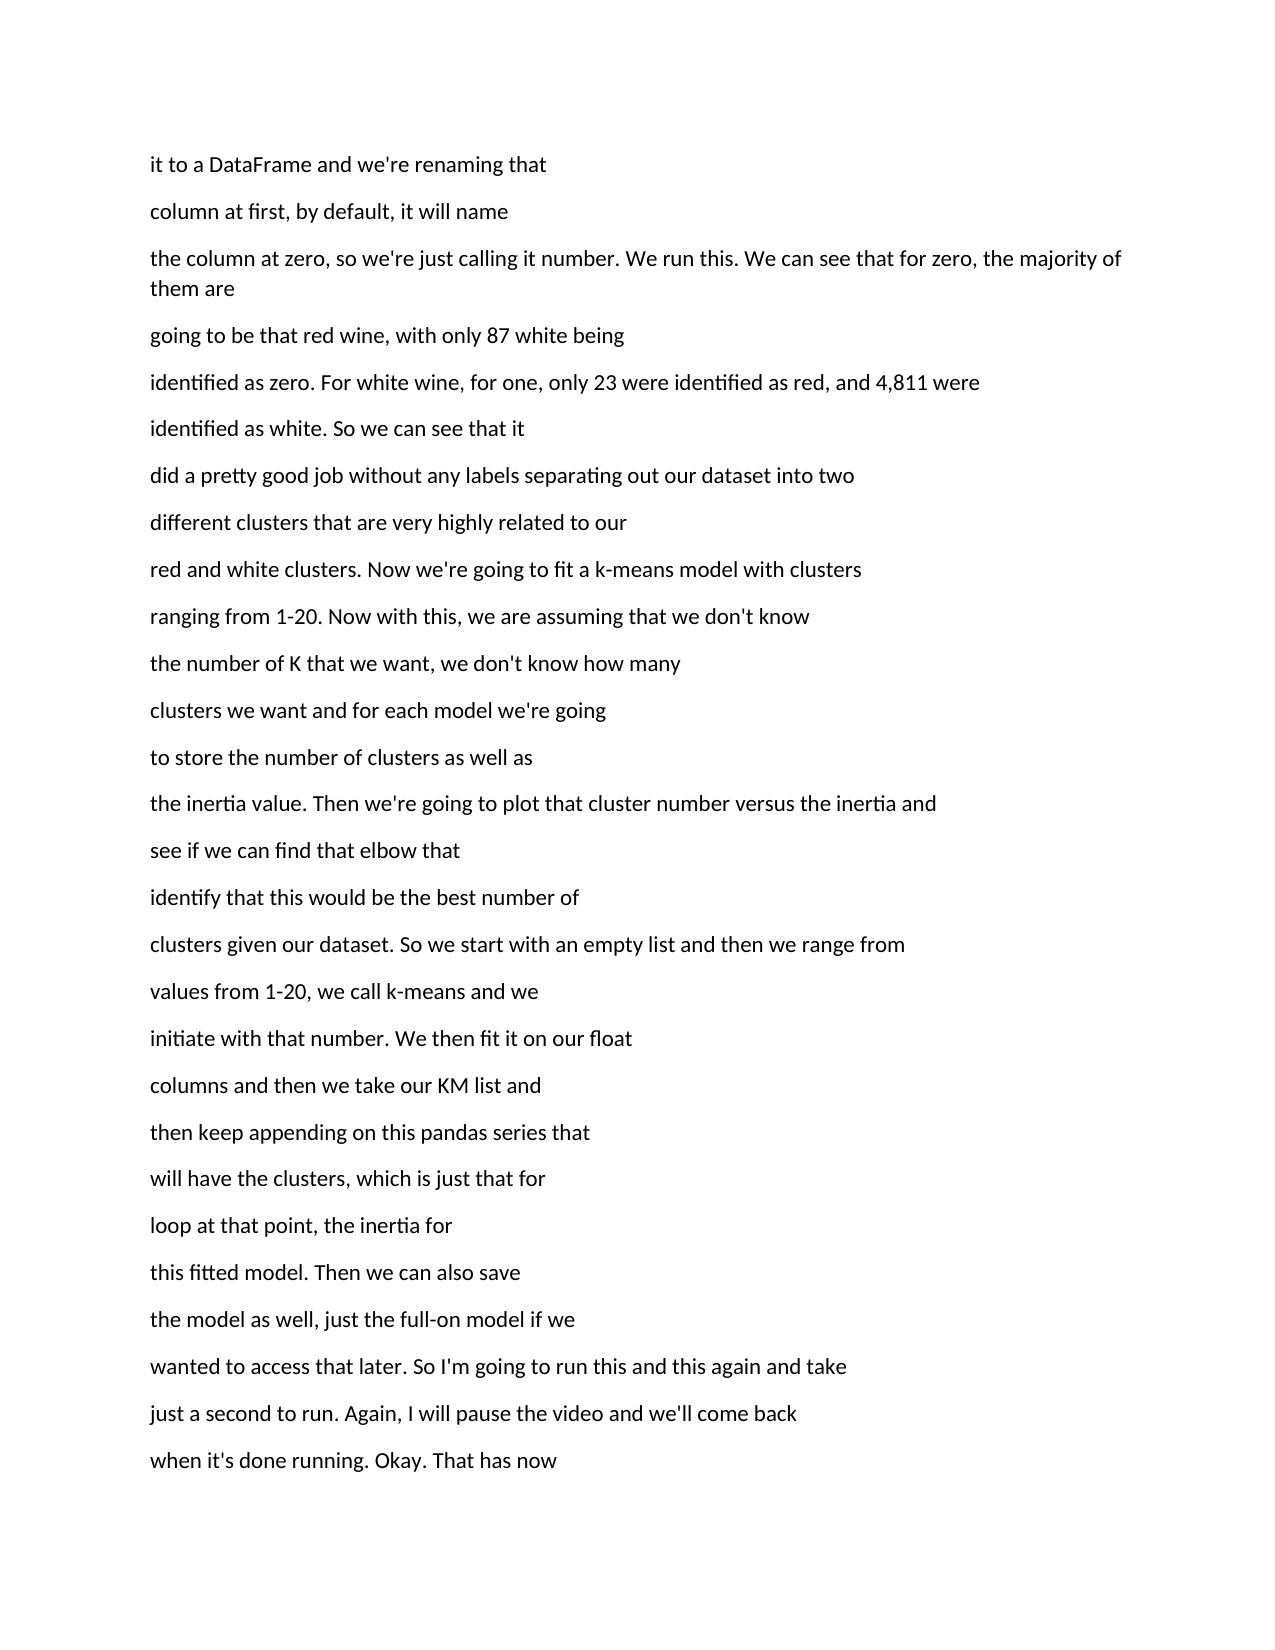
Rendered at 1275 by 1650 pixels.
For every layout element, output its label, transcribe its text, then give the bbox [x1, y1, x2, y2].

text identified as white. So we can see that it [150, 414, 1125, 443]
text clusters given our dataset. So we start with an empty list and then we range from [150, 930, 1125, 958]
text just a second to run. Again, I will pause the video and we'll come back [150, 1399, 1125, 1427]
text the number of K that we want, we don't know how many [150, 649, 1125, 677]
text see if we can find that elbow that [150, 836, 1125, 864]
text initiate with that number. We then fit it on our float [150, 1024, 1125, 1052]
text it to a DataFrame and we're renaming that [150, 150, 1125, 178]
text then keep appending on this pandas series that [150, 1118, 1125, 1146]
text when it's done running. Okay. That has now [150, 1446, 1125, 1474]
text columns and then we take our KM list and [150, 1071, 1125, 1099]
text loop at that point, the inertia for [150, 1211, 1125, 1239]
text column at first, by default, it will name [150, 197, 1125, 225]
text red and white clusters. Now we're going to fit a k-means model with clusters [150, 555, 1125, 583]
text ranging from 1-20. Now with this, we are assuming that we don't know [150, 602, 1125, 630]
text to store the number of clusters as well as [150, 743, 1125, 771]
text wanted to access that later. So I'm going to run this and this again and take [150, 1352, 1125, 1380]
text identified as zero. For white wine, for one, only 23 were identified as red, and 4,811 were [150, 368, 1125, 396]
text going to be that red wine, with only 87 white being [150, 321, 1125, 349]
text the column at zero, so we're just calling it number. We run this. We can see that for zero, the majority of them are [150, 244, 1125, 302]
text clusters we want and for each model we're going [150, 696, 1125, 724]
text the inertia value. Then we're going to plot that cluster number versus the inertia and [150, 789, 1125, 818]
text values from 1-20, we call k-means and we [150, 977, 1125, 1005]
text the model as well, just the full-on model if we [150, 1305, 1125, 1333]
text identify that this would be the best number of [150, 883, 1125, 911]
text this fitted model. Then we can also save [150, 1258, 1125, 1286]
text different clusters that are very highly related to our [150, 508, 1125, 536]
text did a pretty good job without any labels separating out our dataset into two [150, 461, 1125, 489]
text will have the clusters, which is just that for [150, 1164, 1125, 1193]
